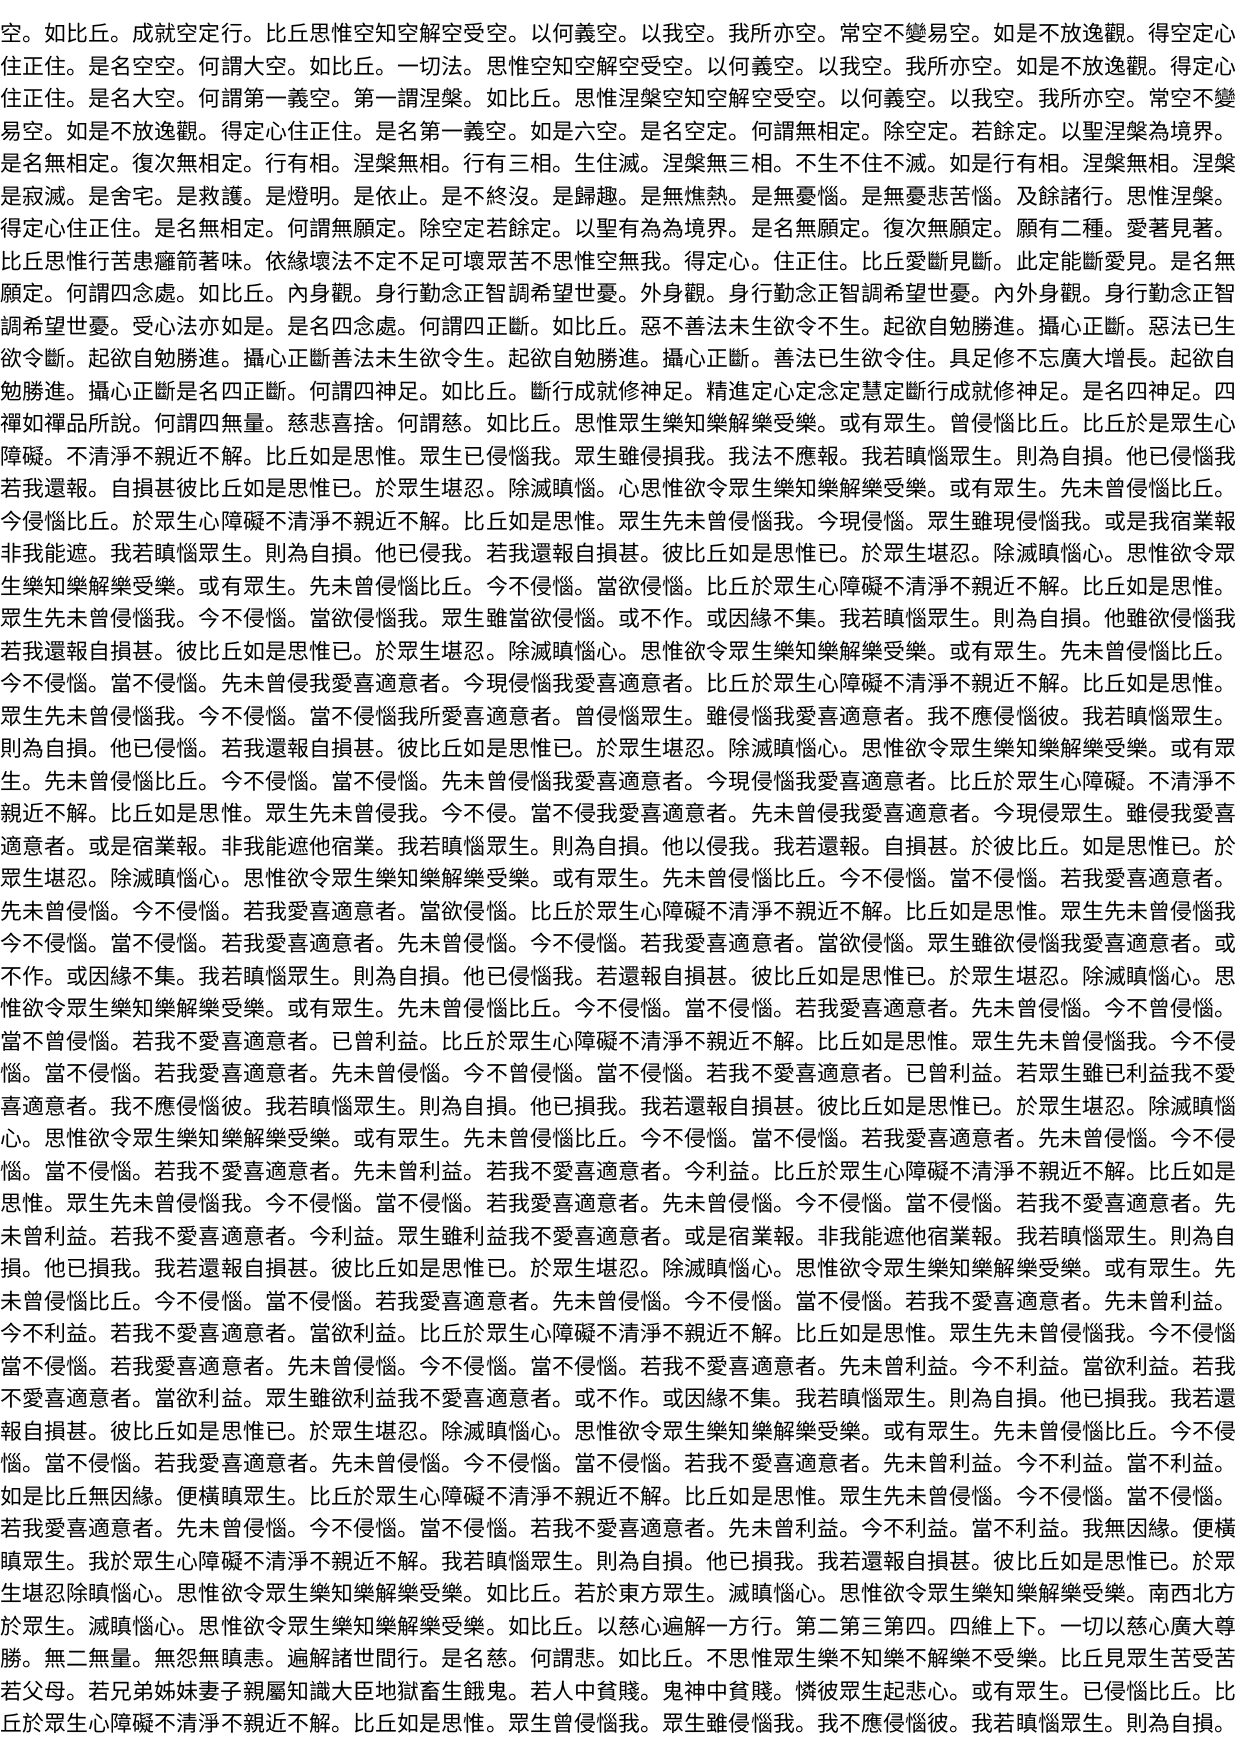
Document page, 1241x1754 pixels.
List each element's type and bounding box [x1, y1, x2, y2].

text [0, 16, 1240, 1738]
